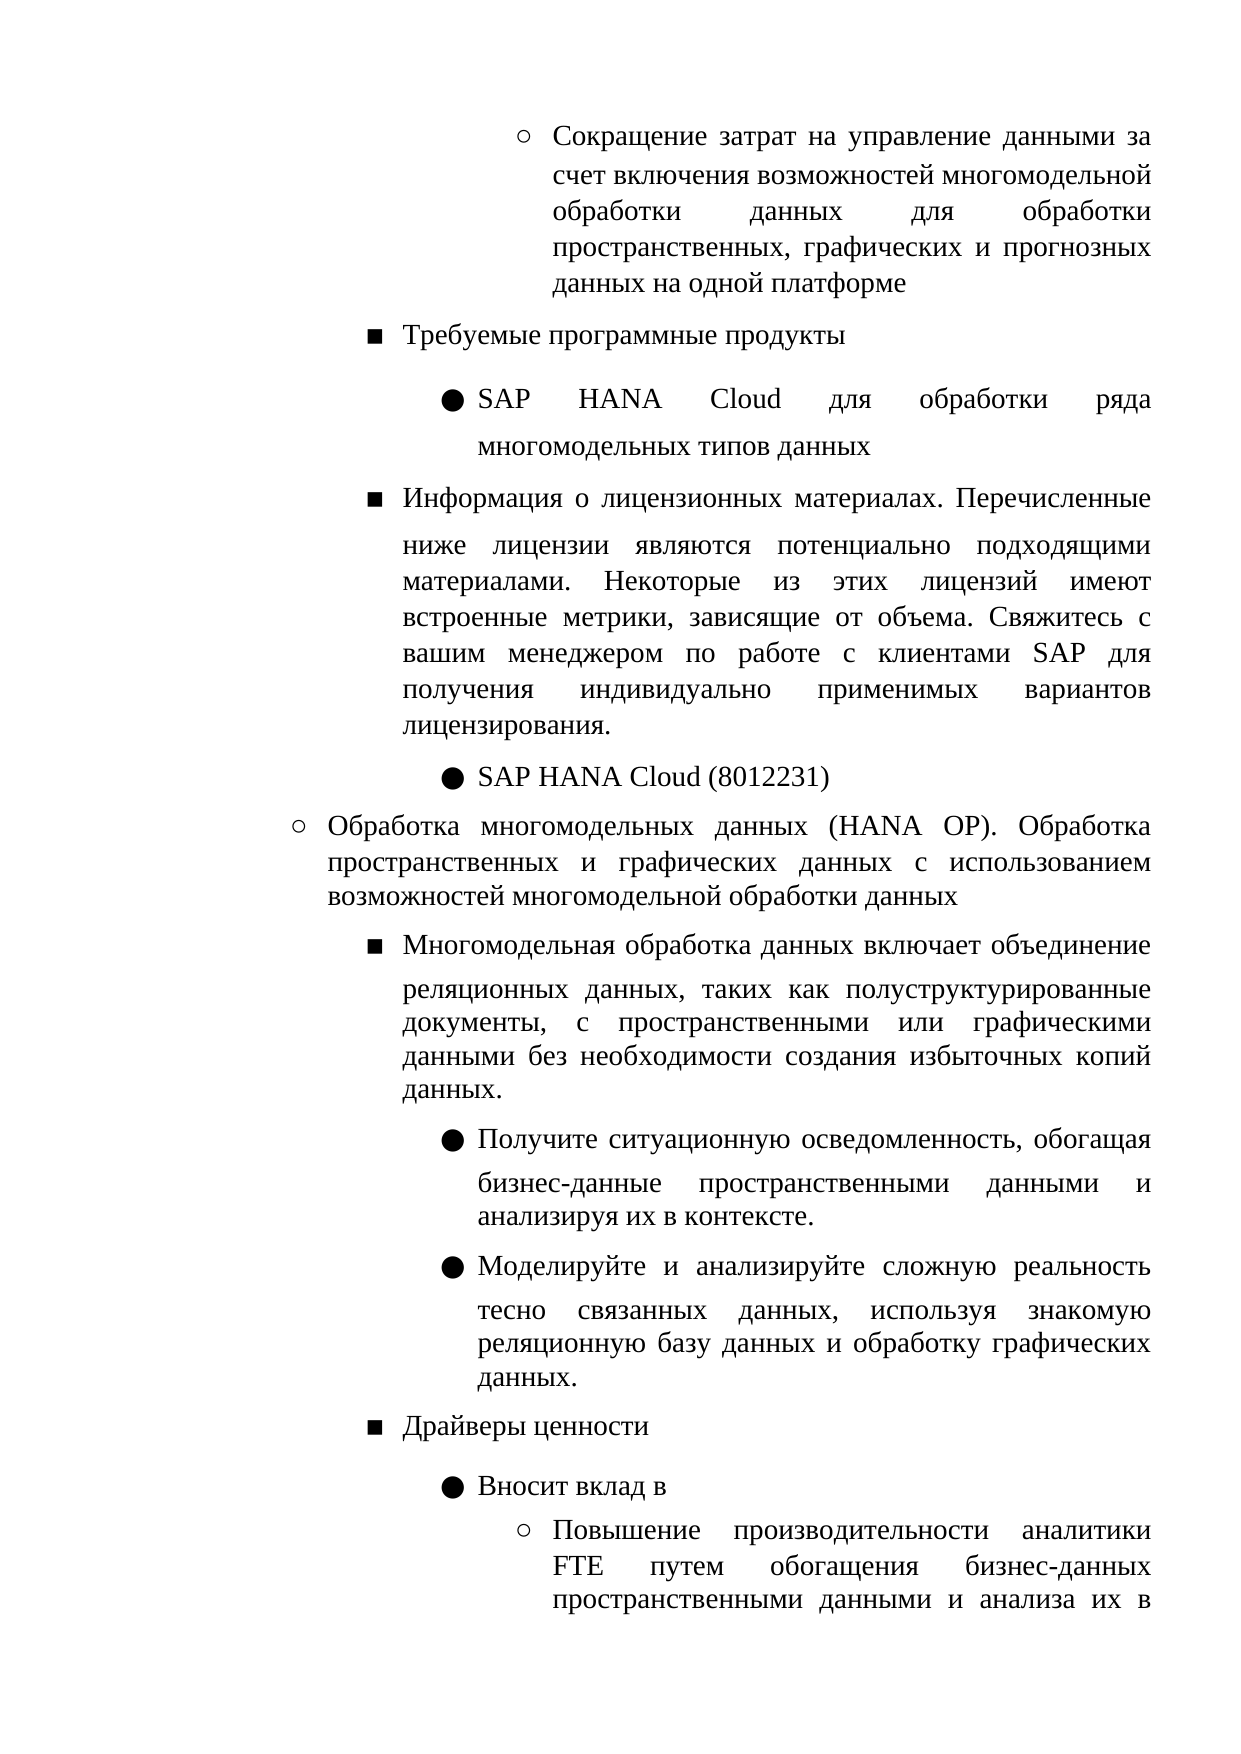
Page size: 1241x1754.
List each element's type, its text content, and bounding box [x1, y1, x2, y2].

list Моделируйте и анализируйте сложную реальность тесно связанных данных, используя знакомую реляционную базу данных и обработку графических данных. [440, 1232, 1152, 1392]
list Многомодельная обработка данных включает объединение реляционных данных, таких как полуструктурированные документы, с пространственными или графическими данными без необходимости создания избыточных копий данных. [365, 911, 1152, 1105]
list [515, 1512, 1152, 1615]
list Требуемые программные продукты [365, 301, 1152, 361]
list Информация о лицензионных материалах. Перечисленные ниже лицензии являются потенциально подходящими материалами. Некоторые из этих лицензий имеют встроенные метрики, зависящие от объема. Свяжитесь с вашим менеджером по работе с клиентами SAP для получения индивидуально применимых вариантов лицензирования. [365, 464, 1152, 741]
list SAP HANA Cloud для обработки ряда многомодельных типов данных [440, 366, 1152, 462]
list Драйверы ценности [365, 1392, 1152, 1452]
list Сокращение затрат на управление данными за счет включения возможностей многомодельной обработки данных для обработки пространственных, графических и прогнозных данных на одной платформе [515, 118, 1152, 299]
list Вносит вклад в [440, 1452, 1152, 1512]
list SAP HANA Cloud (8012231) [440, 744, 1152, 803]
list Обработка многомодельных данных (HANA OP). Обработка пространственных и графических данных с использованием возможностей многомодельной обработки данных [290, 808, 1152, 911]
list Получите ситуационную осведомленность, обогащая бизнес-данные пространственными данными и анализируя их в контексте. [440, 1105, 1152, 1232]
